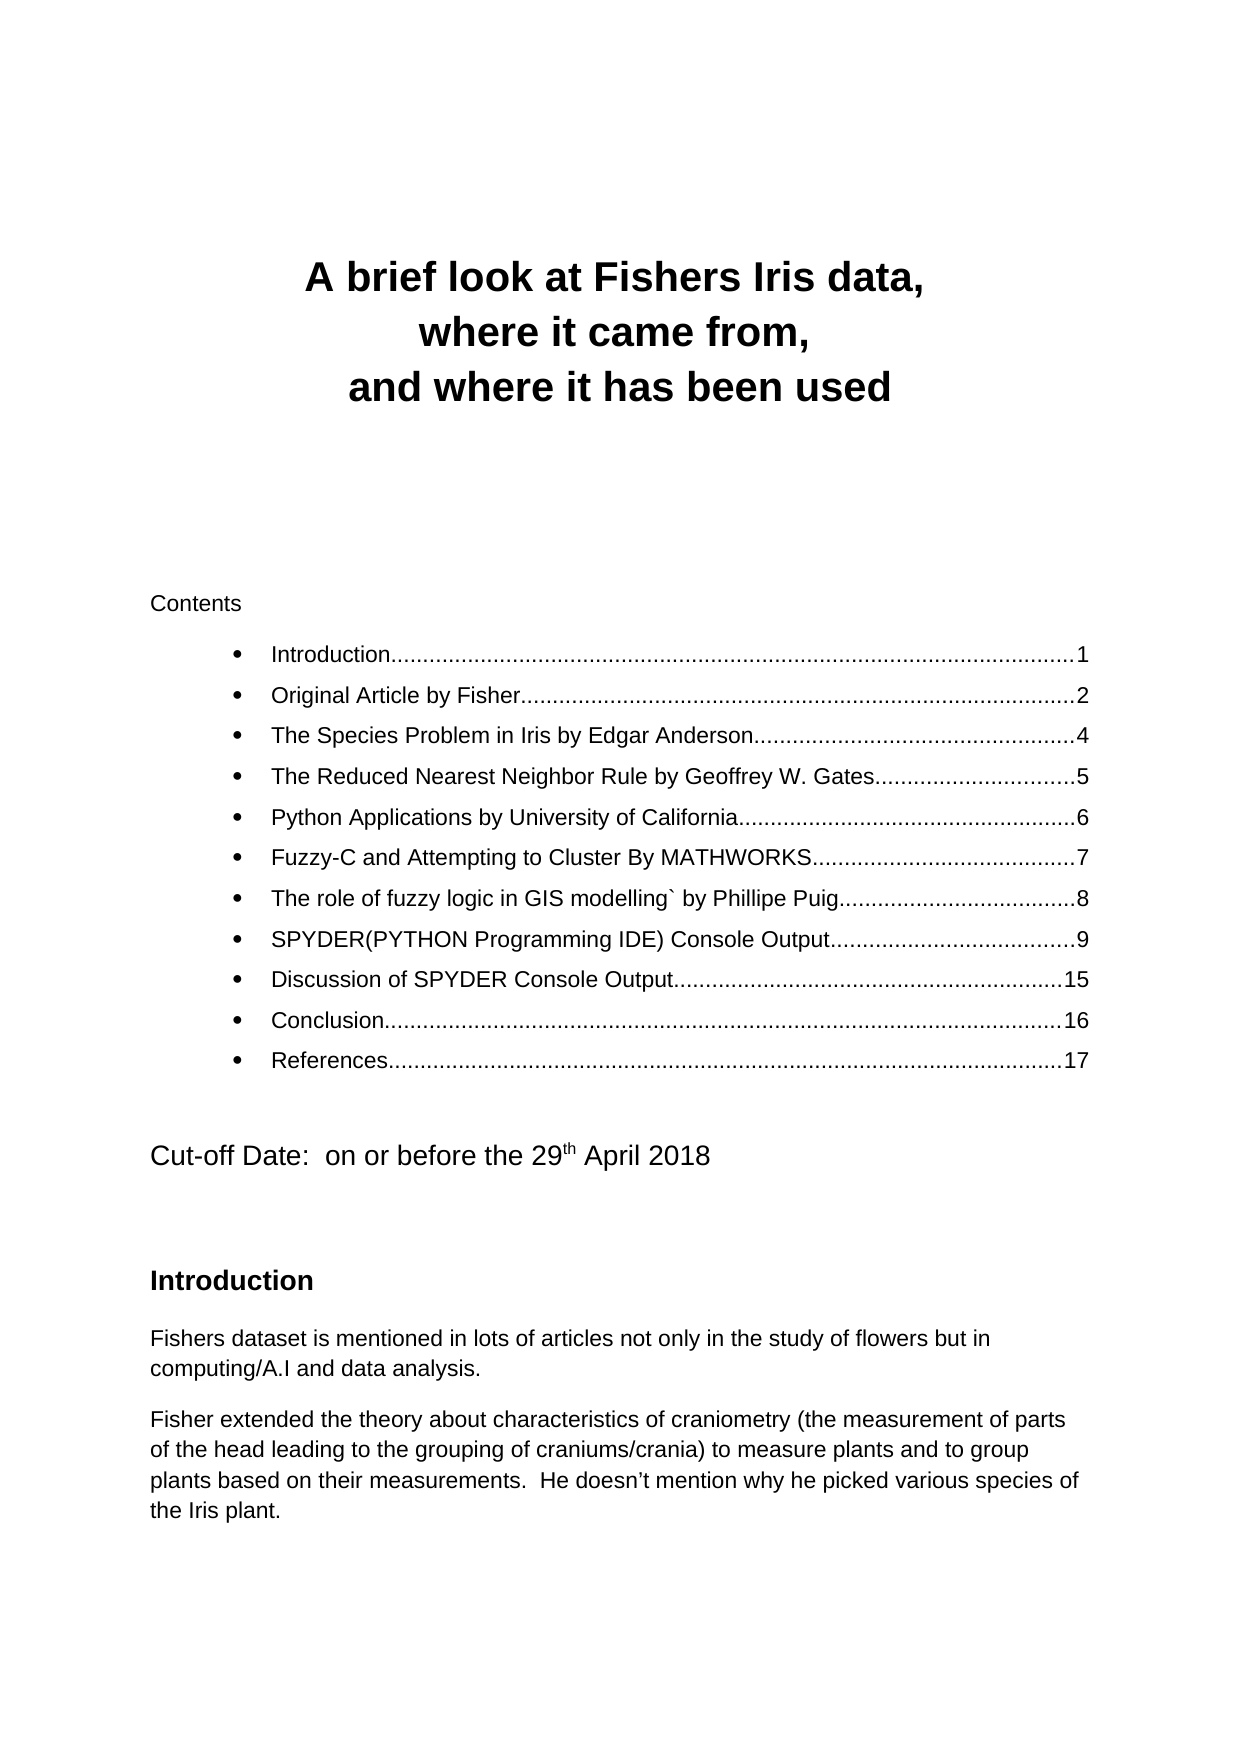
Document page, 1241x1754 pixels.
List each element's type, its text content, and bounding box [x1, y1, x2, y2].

text Fisher extended the theory about characteristics of craniometry (the measurement of parts of the head leading to the grouping of craniums/crania) to measure plants and to group plants based on their measurements. He doesn’t mention why he picked various species of the Iris plant. [150, 1406, 1090, 1523]
subtitle Introduction [150, 1263, 1090, 1296]
text Cut-off Date: on or before the 29th April 2018 [150, 1139, 1090, 1171]
text A brief look at Fishers Iris data, where it came from, and where it has been used [150, 252, 1090, 410]
text Fishers dataset is mentioned in lots of articles not only in the study of flowers but in computing/A.I and data analysis. [150, 1325, 1090, 1382]
